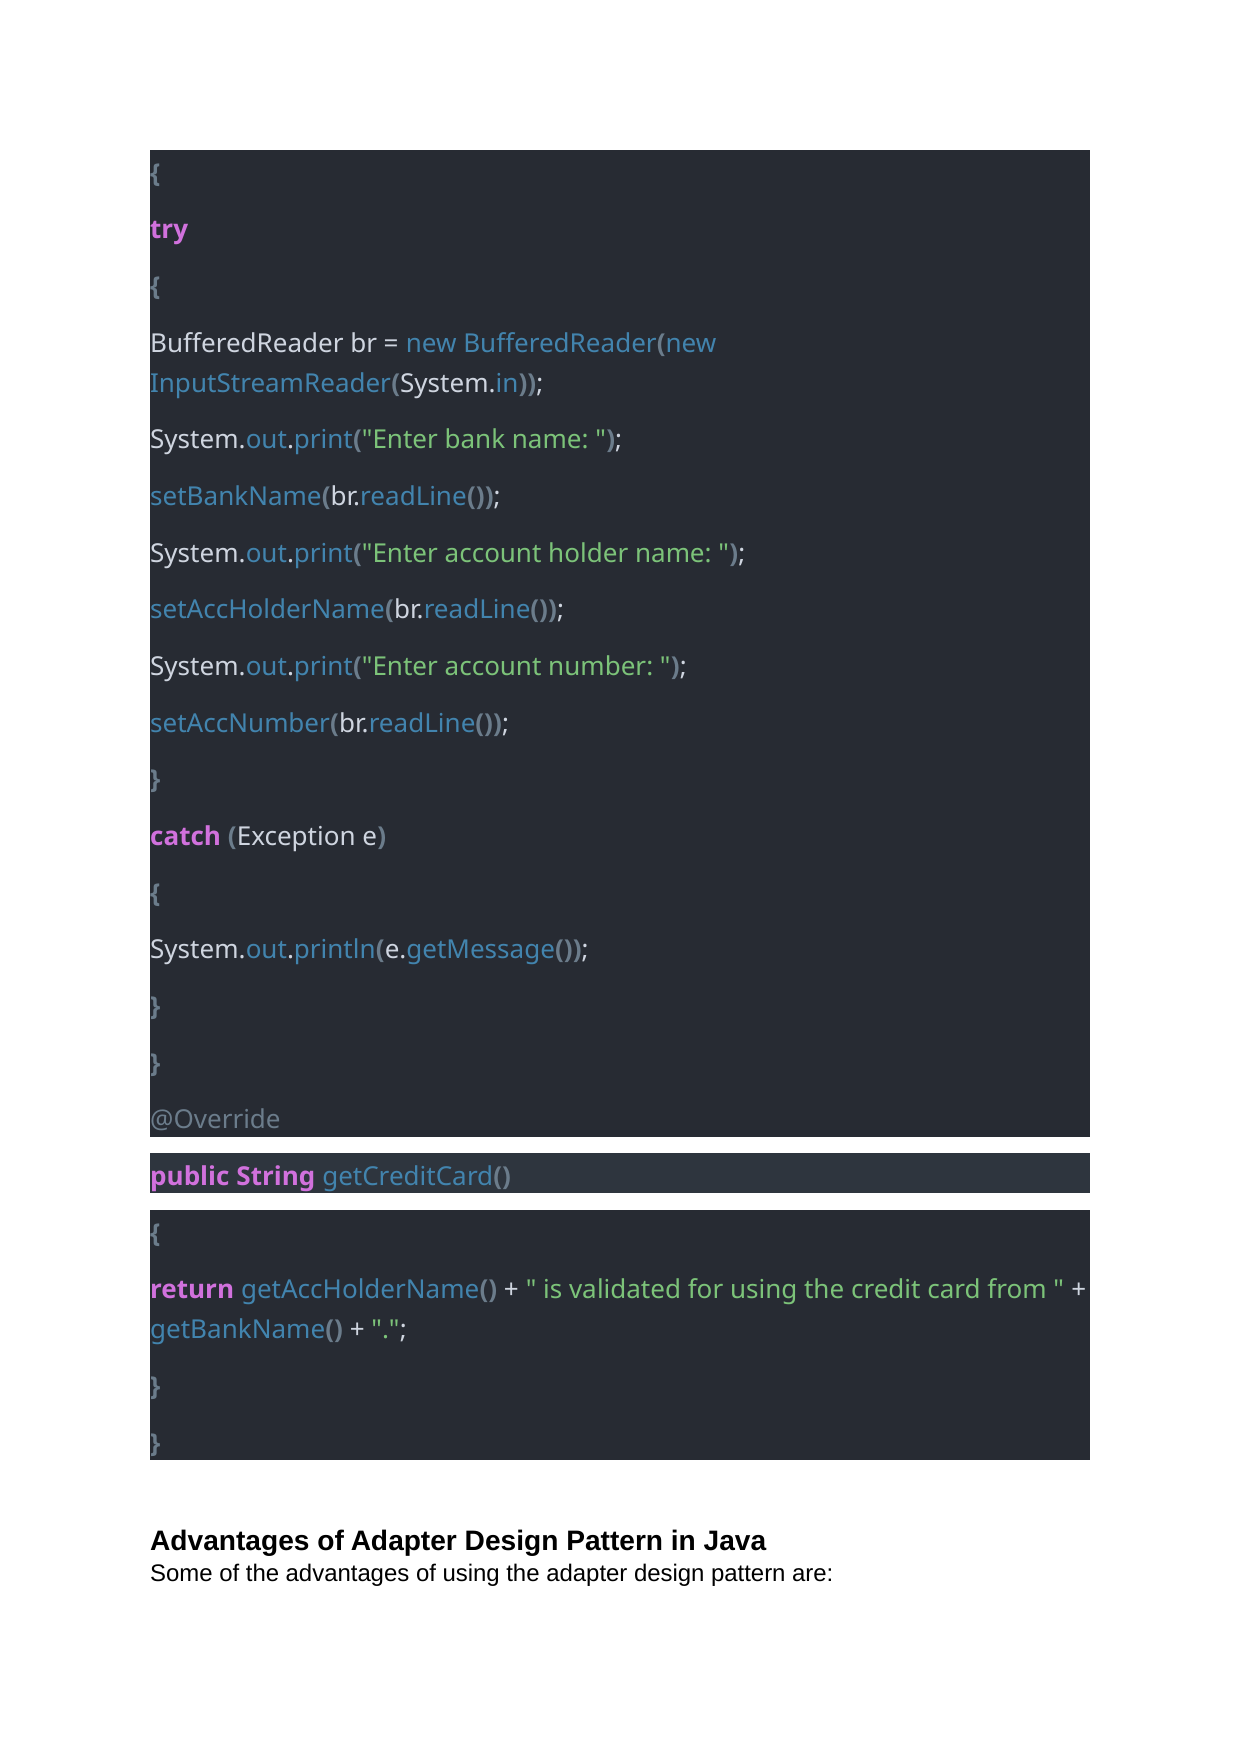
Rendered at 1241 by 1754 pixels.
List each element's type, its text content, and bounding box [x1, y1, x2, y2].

text try [150, 207, 1090, 247]
text catch (Exception e) [150, 813, 1090, 853]
text System.out.print("Enter account holder name: "); [150, 530, 1090, 570]
text { [150, 263, 1090, 303]
text System.out.print("Enter bank name: "); [150, 417, 1090, 457]
text public String getCreditCard() [150, 1153, 1090, 1193]
text { [150, 1210, 1090, 1250]
text } [150, 1420, 1090, 1460]
text setAccNumber(br.readLine()); [150, 700, 1090, 740]
text @Override [150, 1097, 1090, 1137]
text } [150, 757, 1090, 797]
text { [150, 150, 1090, 190]
subtitle Advantages of Adapter Design Pattern in Java [150, 1523, 1090, 1556]
text System.out.print("Enter account number: "); [150, 643, 1090, 683]
text } [150, 1040, 1090, 1080]
text return getAccHolderName() + " is validated for using the credit card from " + getBankName() + "."; [150, 1267, 1090, 1347]
text setBankName(br.readLine()); [150, 473, 1090, 513]
text } [150, 1363, 1090, 1403]
text setAccHolderName(br.readLine()); [150, 587, 1090, 627]
text } [150, 983, 1090, 1023]
text BufferedReader br = new BufferedReader(new InputStreamReader(System.in)); [150, 320, 1090, 400]
text System.out.println(e.getMessage()); [150, 927, 1090, 967]
text { [150, 870, 1090, 910]
text Some of the advantages of using the adapter design pattern are: [150, 1558, 1090, 1586]
